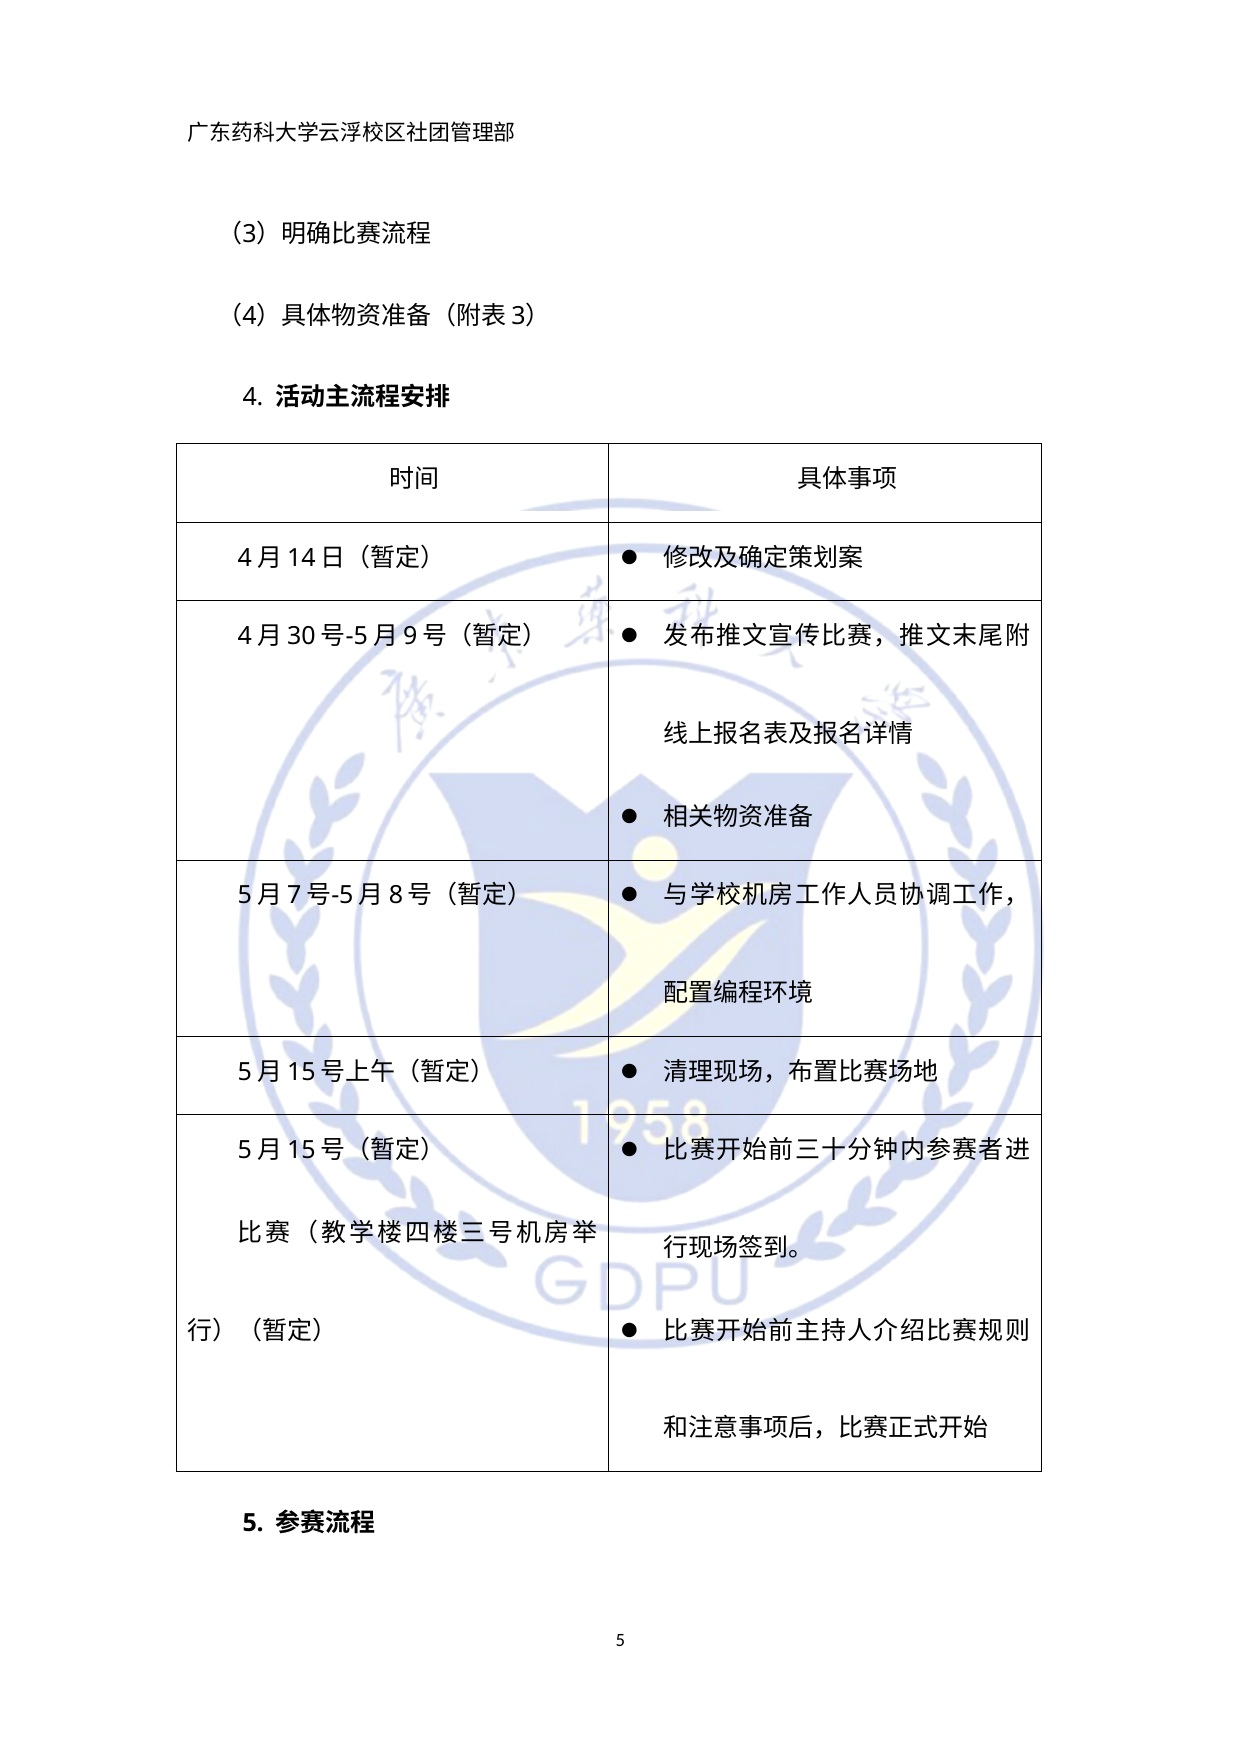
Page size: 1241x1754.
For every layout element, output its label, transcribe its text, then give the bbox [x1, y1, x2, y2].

table_cell 清理现场，布置比赛场地 [609, 1037, 1041, 1114]
table_cell 5月15号上午（暂定） [177, 1037, 608, 1114]
table_cell 4月14日（暂定） [177, 523, 608, 600]
table_cell 5月15号（暂定） 比赛（教学楼四楼三号机房举行）（暂定） [177, 1115, 608, 1471]
table_header 时间 [177, 444, 608, 522]
table_cell 与学校机房工作人员协调工作，配置编程环境 [609, 861, 1041, 1036]
list （3）明确比赛流程 [198, 199, 1042, 264]
table_cell 比赛开始前三十分钟内参赛者进行现场签到。 比赛开始前主持人介绍比赛规则和注意事项后，比赛正式开始 [609, 1115, 1041, 1471]
list 活动主流程安排 [198, 362, 1042, 427]
table_cell 修改及确定策划案 [609, 523, 1041, 600]
list 参赛流程 [198, 1488, 1042, 1553]
table_cell 4月30号-5月9号（暂定） [177, 601, 608, 859]
list （4）具体物资准备（附表3） [198, 281, 1042, 346]
table_cell 发布推文宣传比赛，推文末尾附线上报名表及报名详情 相关物资准备 [609, 601, 1041, 859]
table_header 具体事项 [609, 444, 1041, 522]
table_cell 5月7号-5月8号（暂定） [177, 861, 608, 1036]
